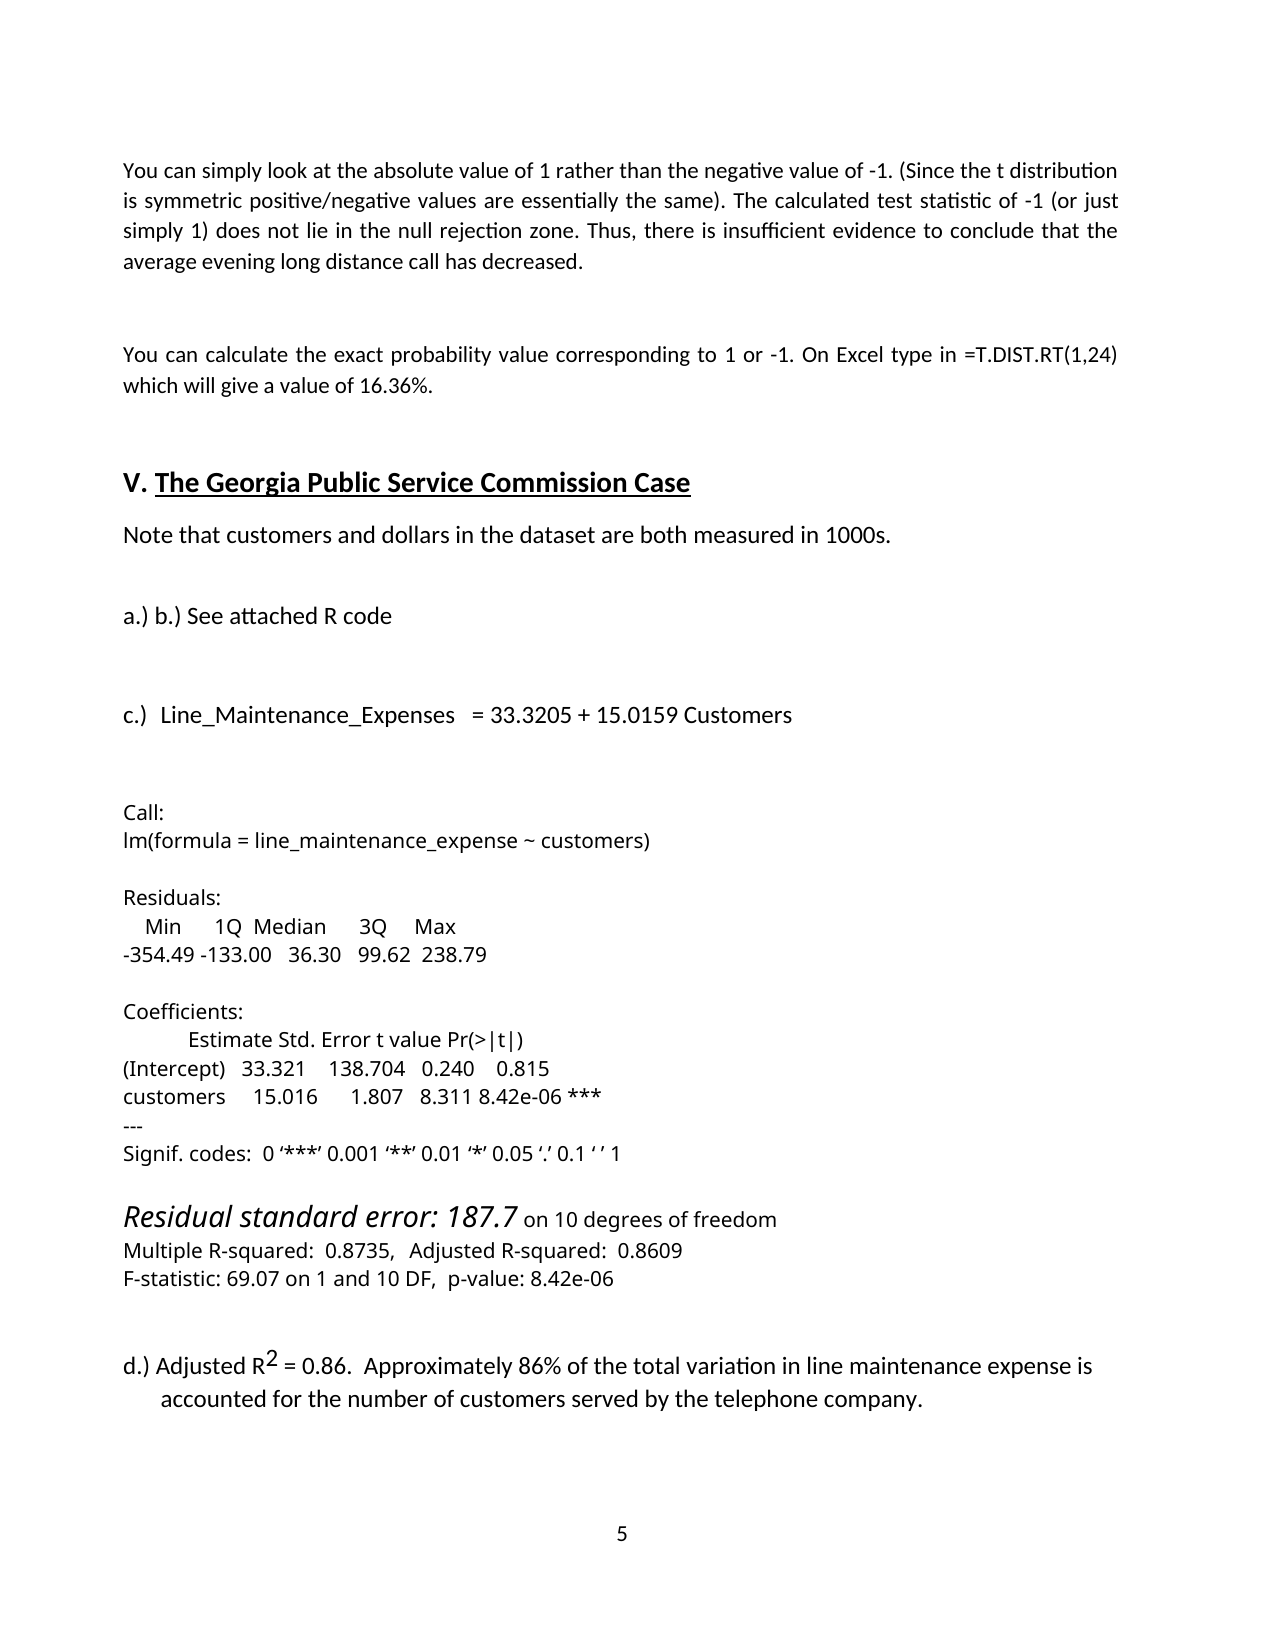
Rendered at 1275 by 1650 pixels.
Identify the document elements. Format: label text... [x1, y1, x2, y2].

text Estimate Std. Error t value Pr(>|t|) [123, 1026, 1121, 1054]
text You can simply look at the absolute value of 1 rather than the negative value of -1. (Since the t distribution is symmetric positive/negative values are essentially the same). The calculated test statistic of -1 (or just simply 1) does not lie in the null rejection zone. Thus, there is insufficient evidence to conclude that the average evening long distance call has decreased. [123, 156, 1121, 275]
text Residual standard error: 187.7 on 10 degrees of freedom [123, 1196, 1121, 1236]
text Signif. codes: 0 ‘***’ 0.001 ‘**’ 0.01 ‘*’ 0.05 ‘.’ 0.1 ‘ ’ 1 [123, 1139, 1121, 1168]
text customers 15.016 1.807 8.311 8.42e-06 *** [123, 1082, 1121, 1111]
text -354.49 -133.00 36.30 99.62 238.79 [123, 940, 1121, 969]
text Call: [123, 798, 1121, 827]
text Coefficients: [123, 997, 1121, 1026]
text a.) b.) See attached R code [123, 600, 1121, 630]
text F-statistic: 69.07 on 1 and 10 DF, p-value: 8.42e-06 [123, 1264, 1121, 1293]
text d.) Adjusted R2 = 0.86. Approximately 86% of the total variation in line maintenance expense is accounted for the number of customers served by the telephone company. [123, 1342, 1121, 1413]
text Residuals: [123, 883, 1121, 912]
text Note that customers and dollars in the dataset are both measured in 1000s. [123, 520, 1121, 550]
text Min 1Q Median 3Q Max [123, 912, 1121, 940]
text (Intercept) 33.321 138.704 0.240 0.815 [123, 1054, 1121, 1082]
text lm(formula = line_maintenance_expense ~ customers) [123, 827, 1121, 855]
text c.) Line_Maintenance_Expenses = 33.3205 + 15.0159 Customers [123, 699, 1121, 729]
text --- [123, 1111, 1121, 1139]
text V. The Georgia Public Service Commission Case [123, 464, 1121, 500]
text Multiple R-squared: 0.8735, Adjusted R-squared: 0.8609 [123, 1236, 1121, 1264]
text You can calculate the exact probability value corresponding to 1 or -1. On Excel type in =T.DIST.RT(1,24) which will give a value of 16.36%. [123, 341, 1121, 399]
